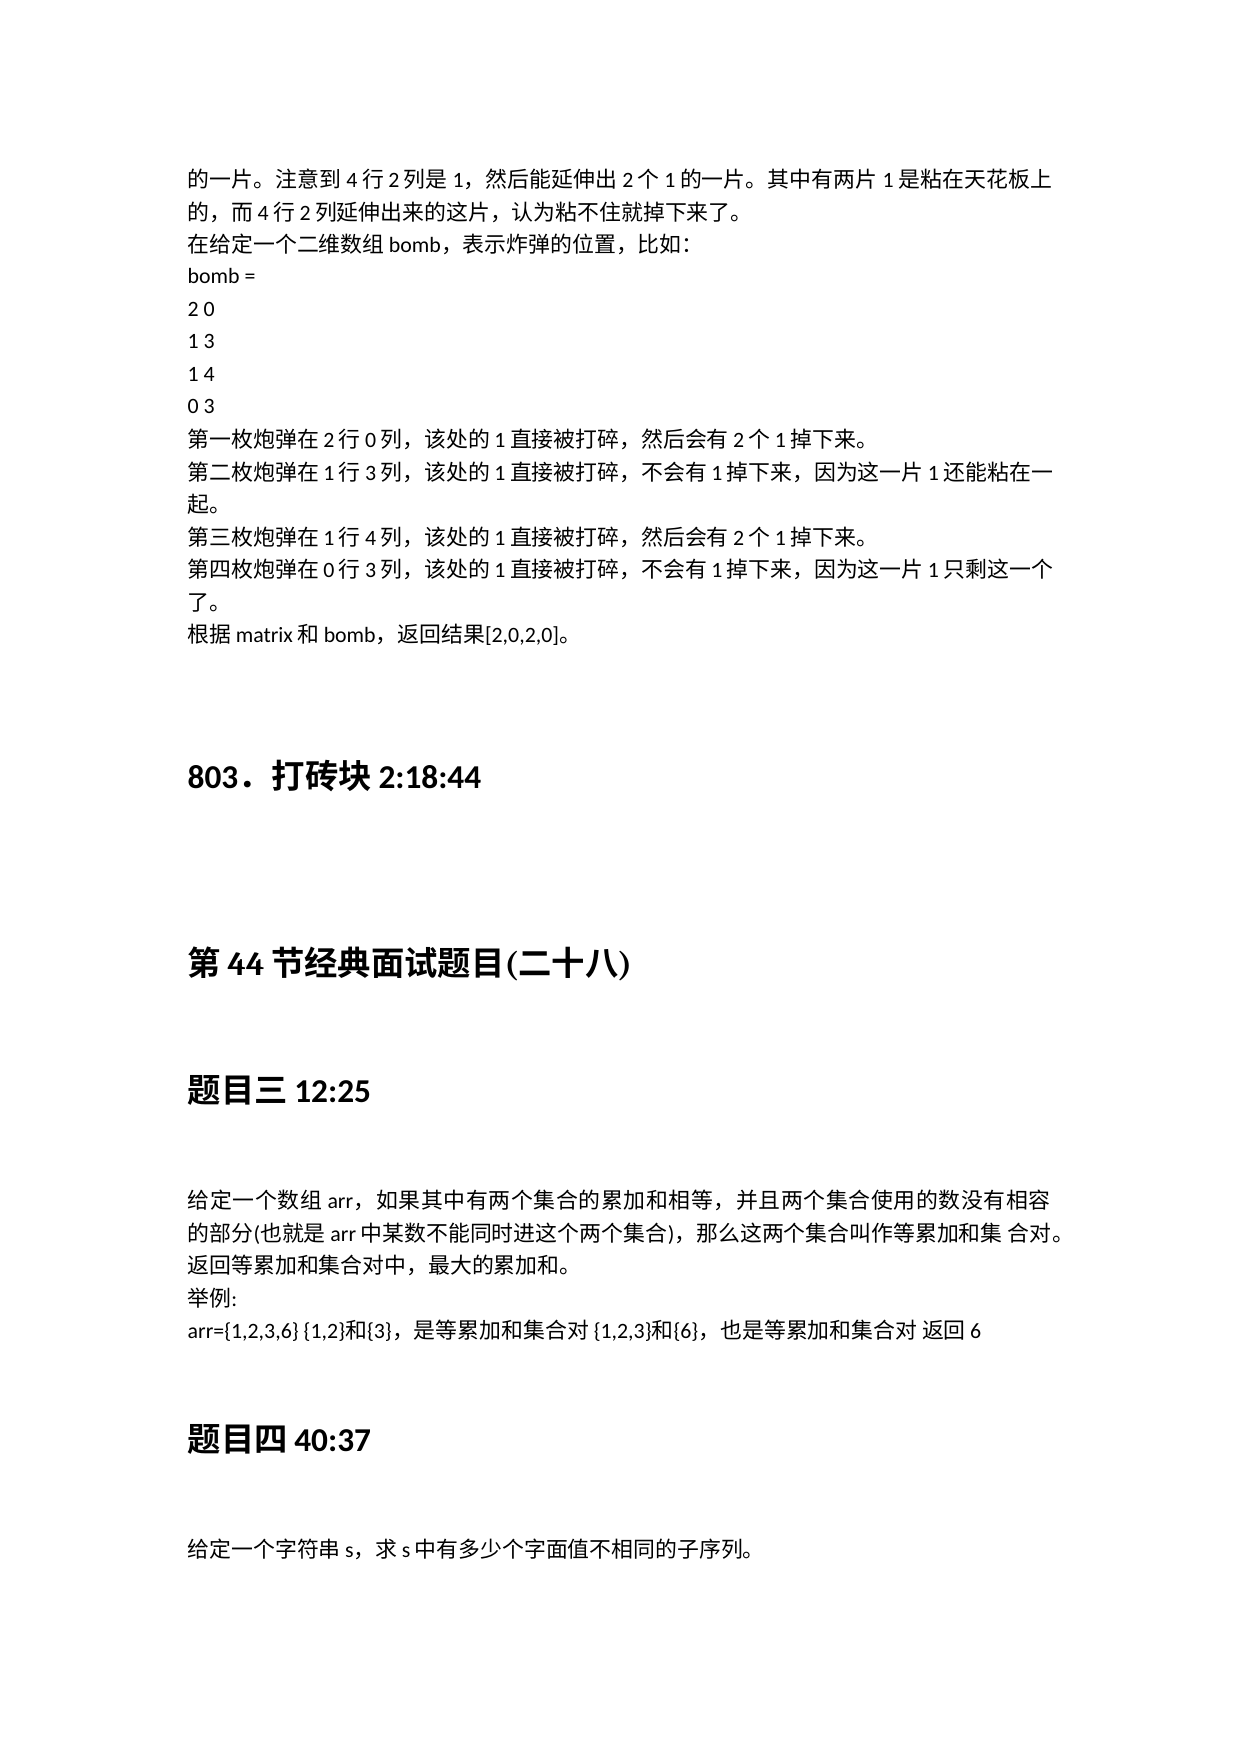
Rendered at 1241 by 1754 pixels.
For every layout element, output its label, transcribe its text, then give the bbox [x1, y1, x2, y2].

text 在给定一个二维数组bomb，表示炸弹的位置，比如： [187, 227, 1053, 259]
text bomb = [187, 259, 1053, 292]
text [187, 162, 1053, 227]
text 2 0 [187, 292, 1053, 324]
text 举例: [187, 1280, 1053, 1313]
text 第一枚炮弹在2行0列，该处的1直接被打碎，然后会有2个1掉下来。 [187, 422, 1053, 454]
text 第四枚炮弹在0行3列，该处的1直接被打碎，不会有1掉下来，因为这一片1只剩这一个了。 [187, 552, 1053, 617]
text 给定一个数组arr，如果其中有两个集合的累加和相等，并且两个集合使用的数没有相容 的部分(也就是arr中某数不能同时进这个两个集合)，那么这两个集合叫作等累加和集 合对。返回等累加和集合对中，最大的累加和。 [187, 1183, 1053, 1280]
text 第二枚炮弹在1行3列，该处的1直接被打碎，不会有1掉下来，因为这一片1还能粘在一起。 [187, 454, 1053, 519]
text 0 3 [187, 389, 1053, 422]
text 给定一个字符串s，求s中有多少个字面值不相同的子序列。 [187, 1532, 1053, 1564]
text 1 3 [187, 324, 1053, 357]
text 1 4 [187, 357, 1053, 389]
text 根据matrix和bomb，返回结果[2,0,2,0]。 [187, 617, 1053, 649]
subtitle 第44节经典面试题目(二十八) [187, 928, 1053, 993]
subtitle 803．打砖块2:18:44 [187, 742, 1053, 807]
subtitle 题目三12:25 [187, 1056, 1053, 1121]
text arr={1,2,3,6} {1,2}和{3}，是等累加和集合对 {1,2,3}和{6}，也是等累加和集合对 返回6 [187, 1313, 1053, 1345]
text 第三枚炮弹在1行4列，该处的1直接被打碎，然后会有2个1掉下来。 [187, 519, 1053, 552]
subtitle 题目四40:37 [187, 1405, 1053, 1470]
